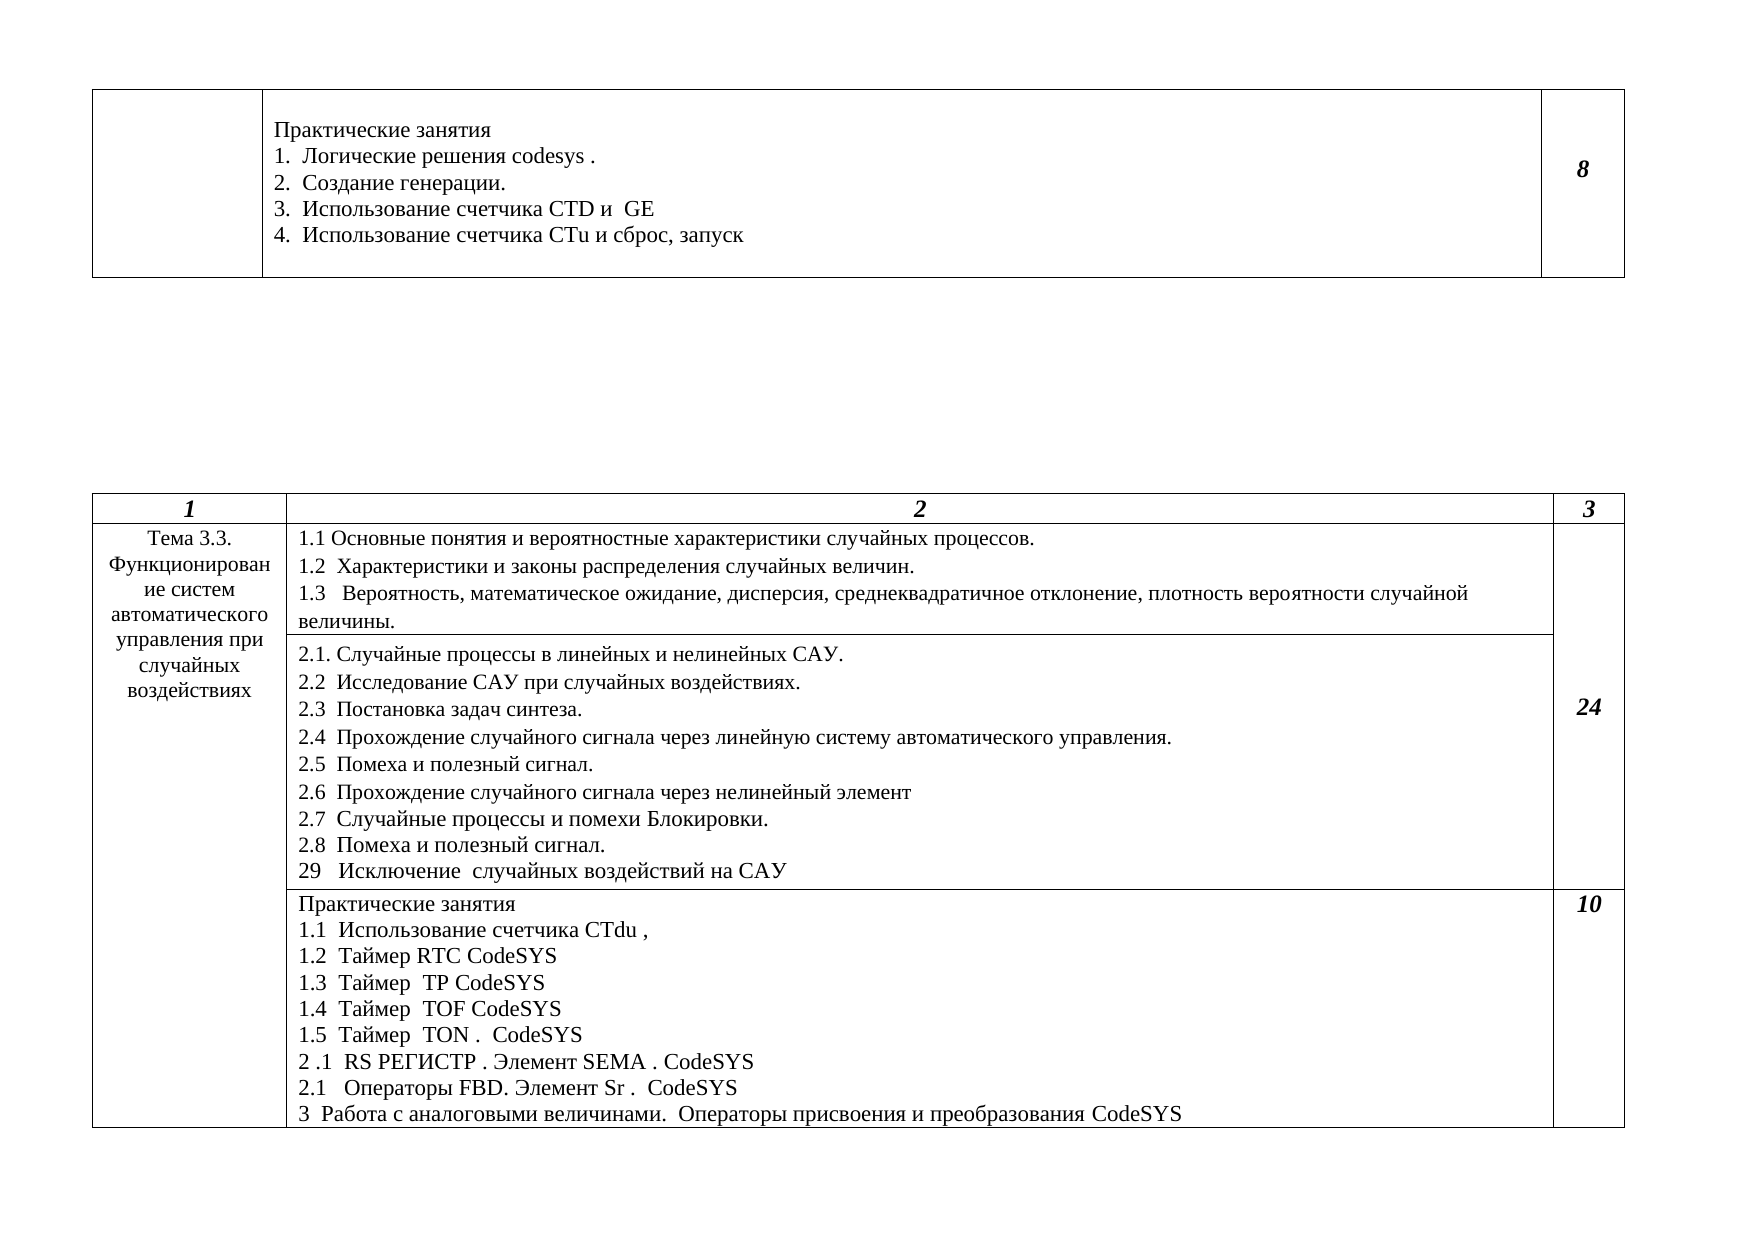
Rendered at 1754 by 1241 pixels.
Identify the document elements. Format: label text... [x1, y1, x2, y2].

table_header 3 [1554, 494, 1624, 523]
table_header 1 [93, 494, 286, 523]
table_cell 2.1. Случайные процессы в линейных и нелинейных САУ. 2.2 Исследование САУ при случайных воздействиях. 2.3 Постановка задач синтеза. 2.4 Прохождение случайного сигнала через линейную систему автоматического управления. 2.5 Помеха и полезный сигнал. 2.6 Прохождение случайного сигнала через нелинейный элемент 2.7 Случайные процессы и помехи Блокировки. 2.8 Помеха и полезный сигнал. 29 Исключение случайных воздействий на САУ [287, 635, 1553, 888]
table_header 2 [287, 494, 1553, 523]
table_cell 1.1 Основные понятия и вероятностные характеристики случайных процессов. 1.2 Характеристики и законы распределения случайных величин. 1.3 Вероятность, математическое ожидание, дисперсия, среднеквадратичное отклонение, плотность вероятности случайной величины. [287, 524, 1553, 634]
table_cell 10 [1554, 890, 1624, 1127]
table_cell Тема 3.3. Функционирование систем автоматического управления при случайных воздействиях [93, 524, 286, 1127]
table_cell Практические занятия 1. Логические решения codesys . 2. Создание генерации. 3. Использование счетчика CTD и GE 4. Использование счетчика CTu и сброс, запуск [263, 90, 1541, 277]
table_cell 24 [1554, 524, 1624, 888]
table_cell 8 [1542, 90, 1624, 277]
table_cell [287, 890, 1553, 1127]
